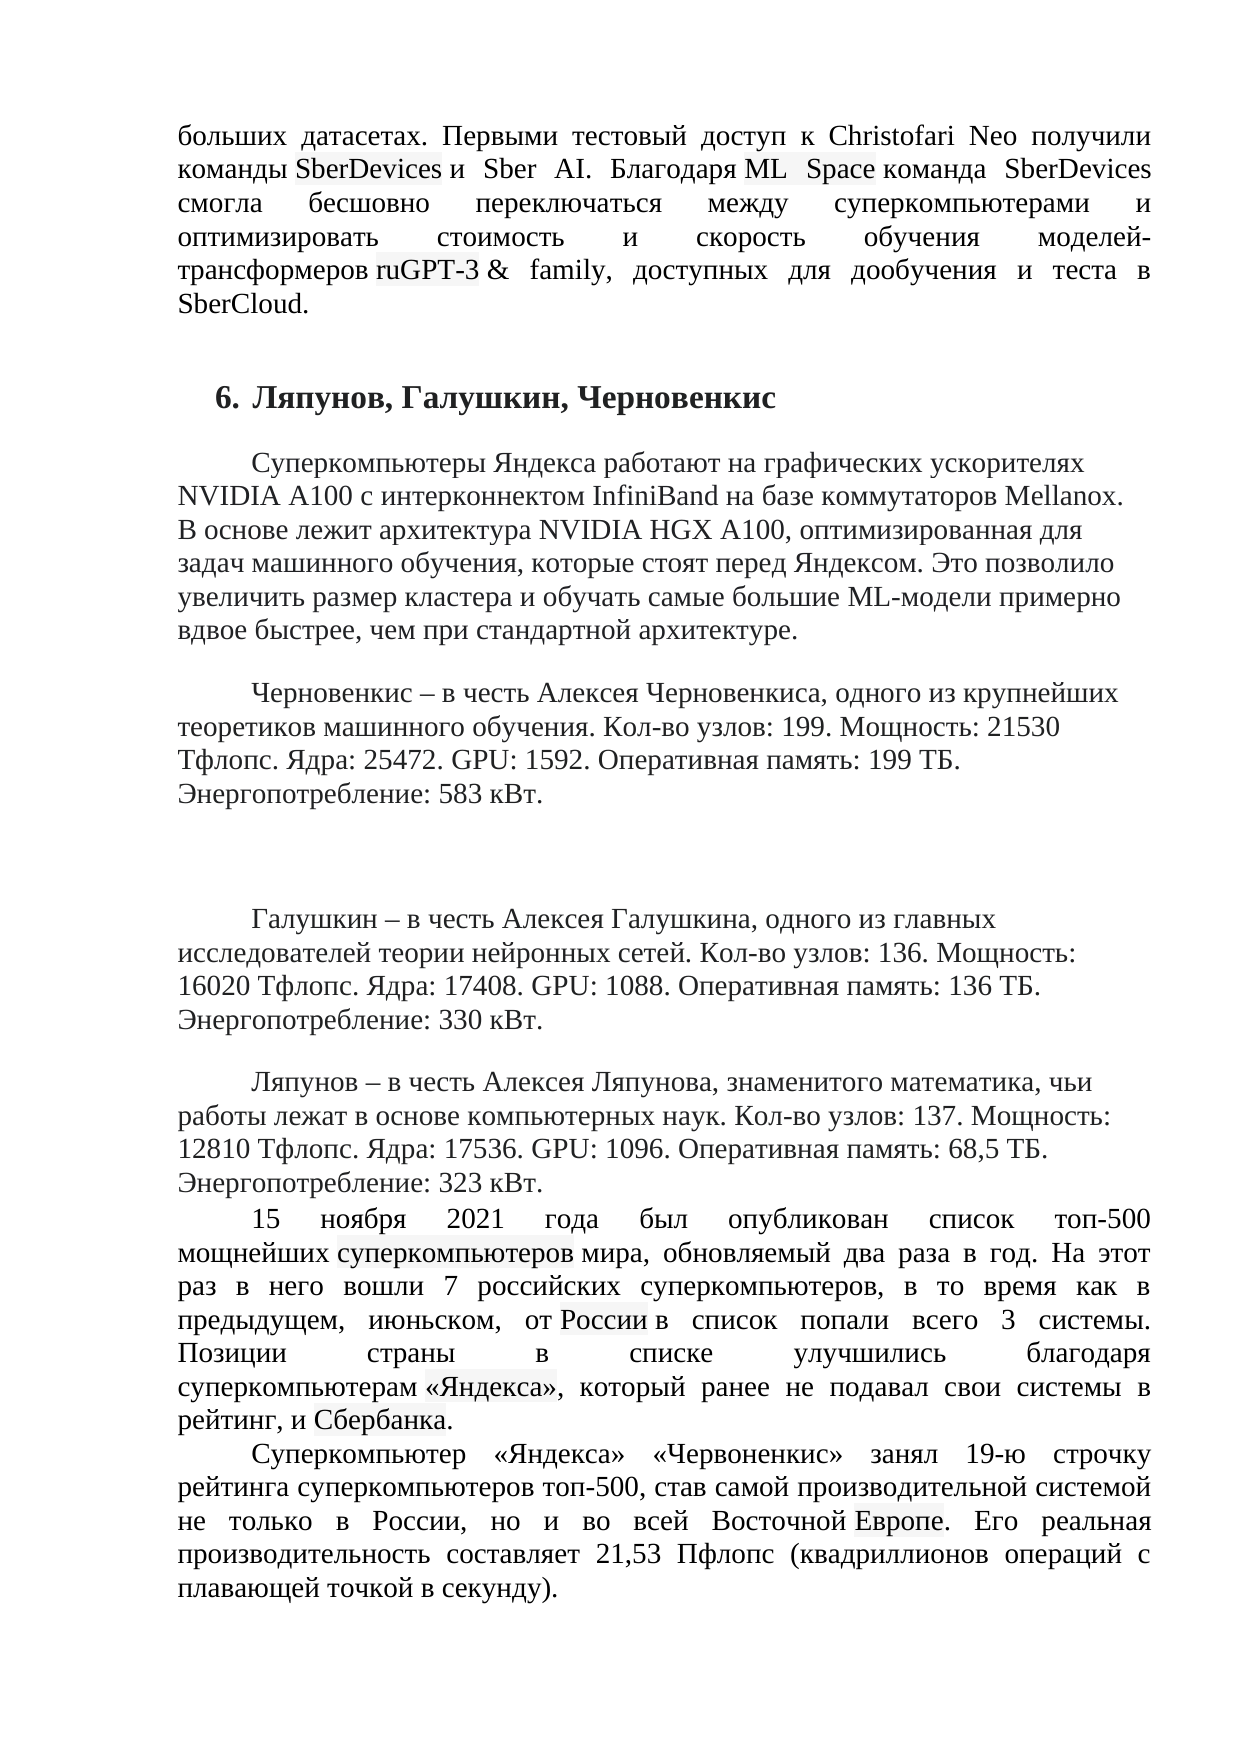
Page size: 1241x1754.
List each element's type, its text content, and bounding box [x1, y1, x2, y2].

text Галушкин – в честь Алексея Галушкина, одного из главных исследователей теории нейронных сетей. Кол-во узлов: 136. Мощность: 16020 Тфлопс. Ядра: 17408. GPU: 1088. Оперативная память: 136 ТБ. Энергопотребление: 330 кВт. [177, 901, 1152, 1035]
text Ляпунов – в честь Алексея Ляпунова, знаменитого математика, чьи работы лежат в основе компьютерных наук. Кол-во узлов: 137. Мощность: 12810 Тфлопс. Ядра: 17536. GPU: 1096. Оперативная память: 68,5 ТБ. Энергопотребление: 323 кВт. [177, 1064, 1152, 1199]
text Черновенкис – в честь Алексея Черновенкиса, одного из крупнейших теоретиков машинного обучения. Кол-во узлов: 199. Мощность: 21530 Тфлопс. Ядра: 25472. GPU: 1592. Оперативная память: 199 ТБ. Энергопотребление: 583 кВт. [177, 675, 1152, 809]
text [177, 118, 1152, 319]
text Суперкомпьютер «Яндекса» «Червоненкис» занял 19-ю строчку рейтинга суперкомпьютеров топ-500, став самой производительной системой не только в России, но и во всей Восточной Европе. Его реальная производительность составляет 21,53 Пфлопс (квадриллионов операций с плавающей точкой в секунду). [177, 1436, 1152, 1604]
list Ляпунов, Галушкин, Черновенкис [215, 377, 1152, 416]
text Суперкомпьютеры Яндекса работают на графических ускорителях NVIDIA A100 с интерконнектом InfiniBand на базе коммутаторов Mellanox. В основе лежит архитектура NVIDIA HGX A100, оптимизированная для задач машинного обучения, которые стоят перед Яндексом. Это позволило увеличить размер кластера и обучать самые большие ML-модели примерно вдвое быстрее, чем при стандартной архитектуре. [177, 445, 1152, 646]
text 15 ноября 2021 года был опубликован список топ-500 мощнейших суперкомпьютеров мира, обновляемый два раза в год. На этот раз в него вошли 7 российских суперкомпьютеров, в то время как в предыдущем, июньском, от России в список попали всего 3 системы. Позиции страны в списке улучшились благодаря суперкомпьютерам «Яндекса», который ранее не подавал свои системы в рейтинг, и Сбербанка. [177, 1201, 1152, 1436]
